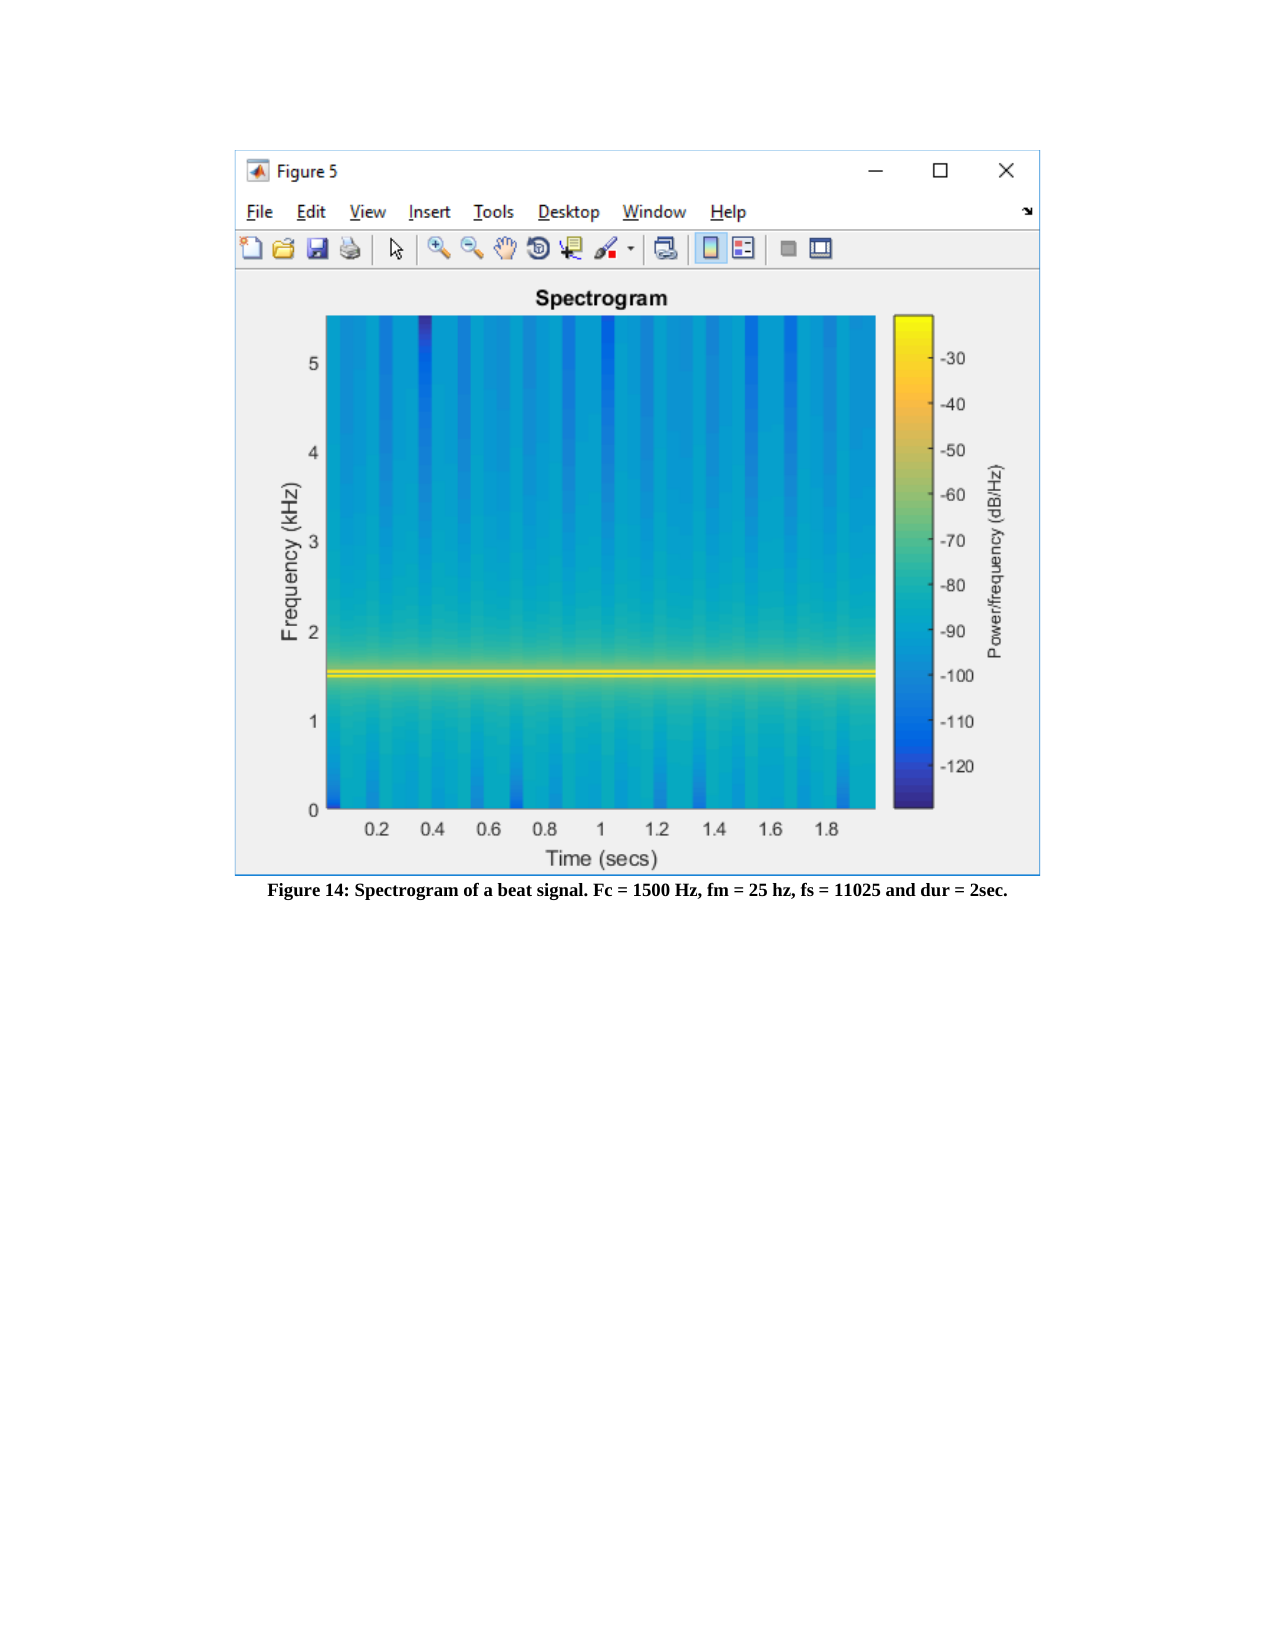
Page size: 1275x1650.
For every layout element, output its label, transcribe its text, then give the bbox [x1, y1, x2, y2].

text Figure 14: Spectrogram of a beat signal. Fc = 1500 Hz, fm = 25 hz, fs = 11025 and dur = 2sec. [150, 879, 1125, 901]
picture [234, 150, 1041, 876]
